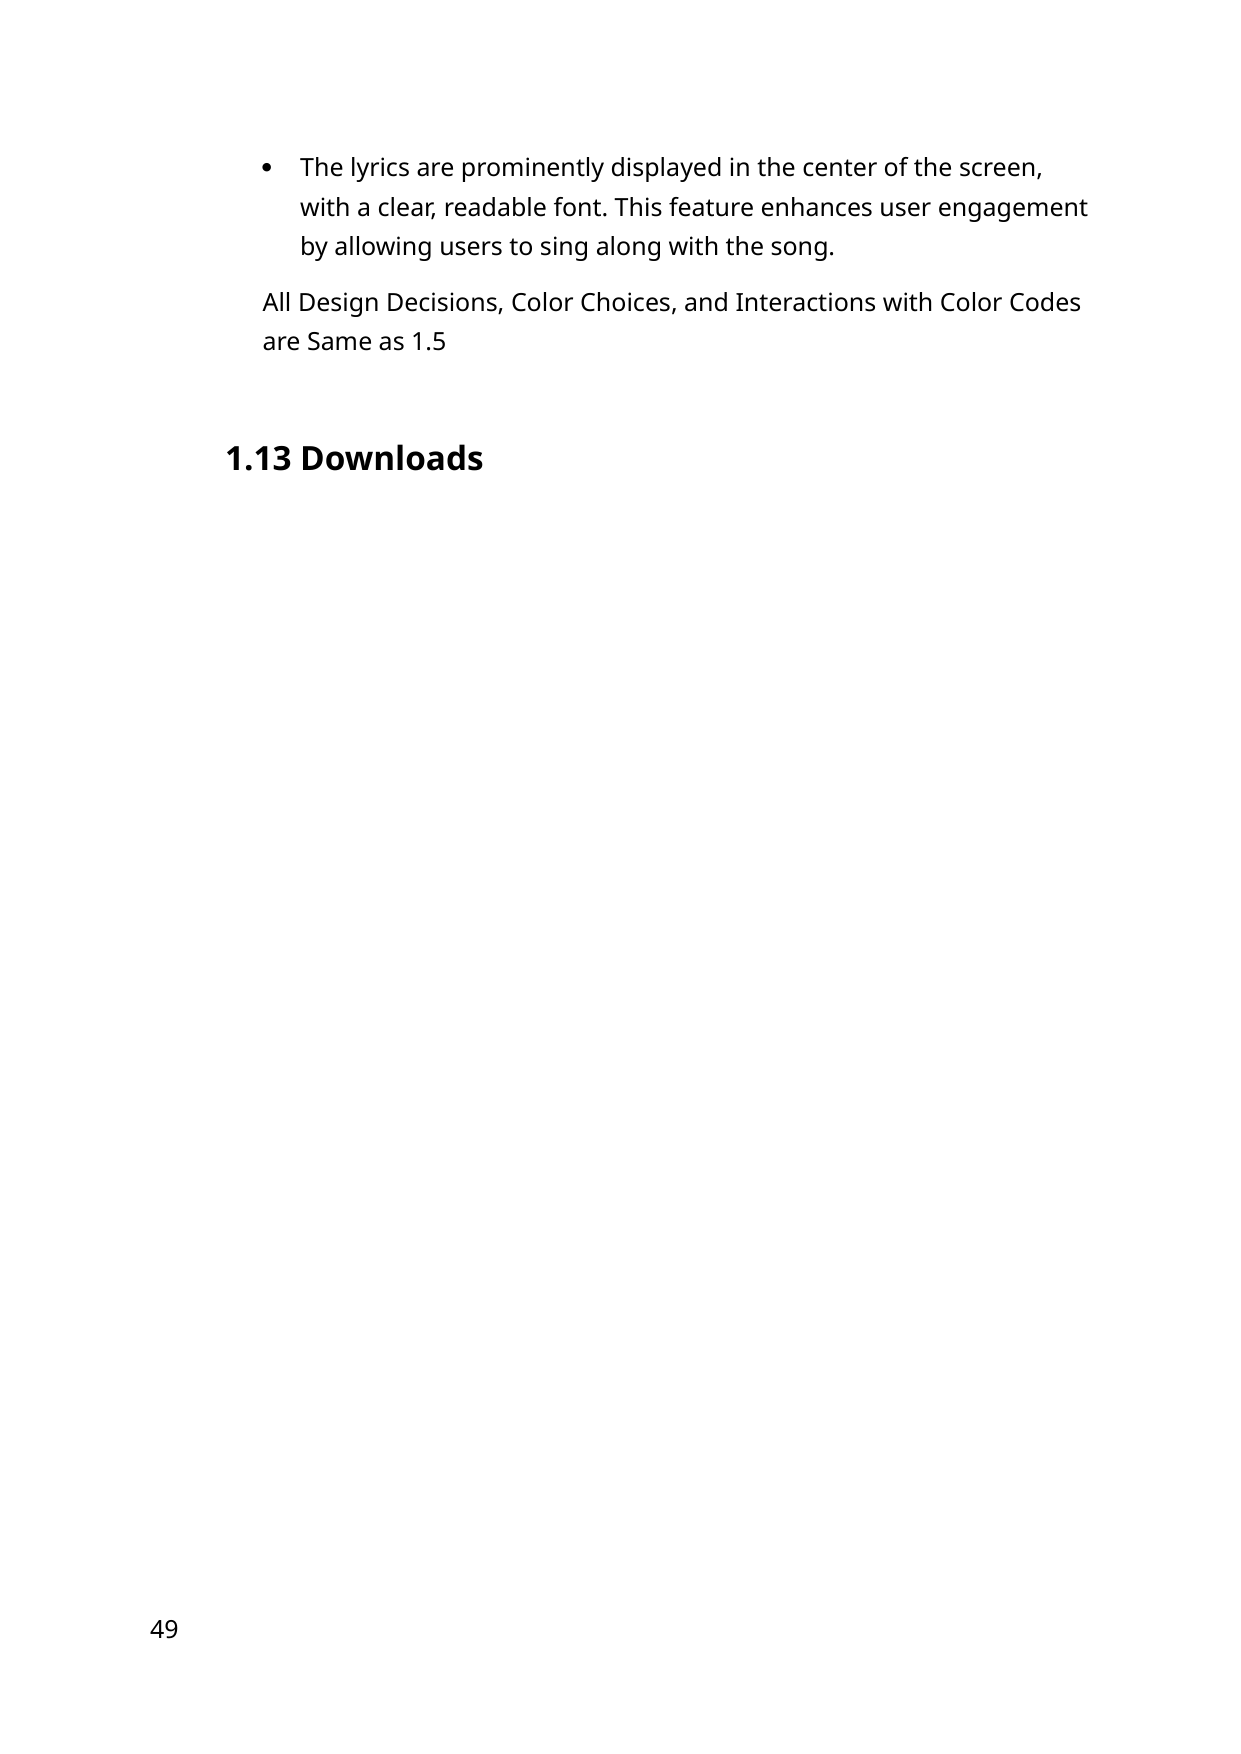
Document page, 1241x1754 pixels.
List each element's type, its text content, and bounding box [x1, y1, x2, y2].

list The lyrics are prominently displayed in the center of the screen, with a clear, readable font. This feature enhances user engagement by allowing users to sing along with the song. [262, 150, 1090, 262]
list Downloads [225, 435, 1090, 480]
text All Design Decisions, Color Choices, and Interactions with Color Codes are Same as 1.5 [262, 284, 1090, 357]
